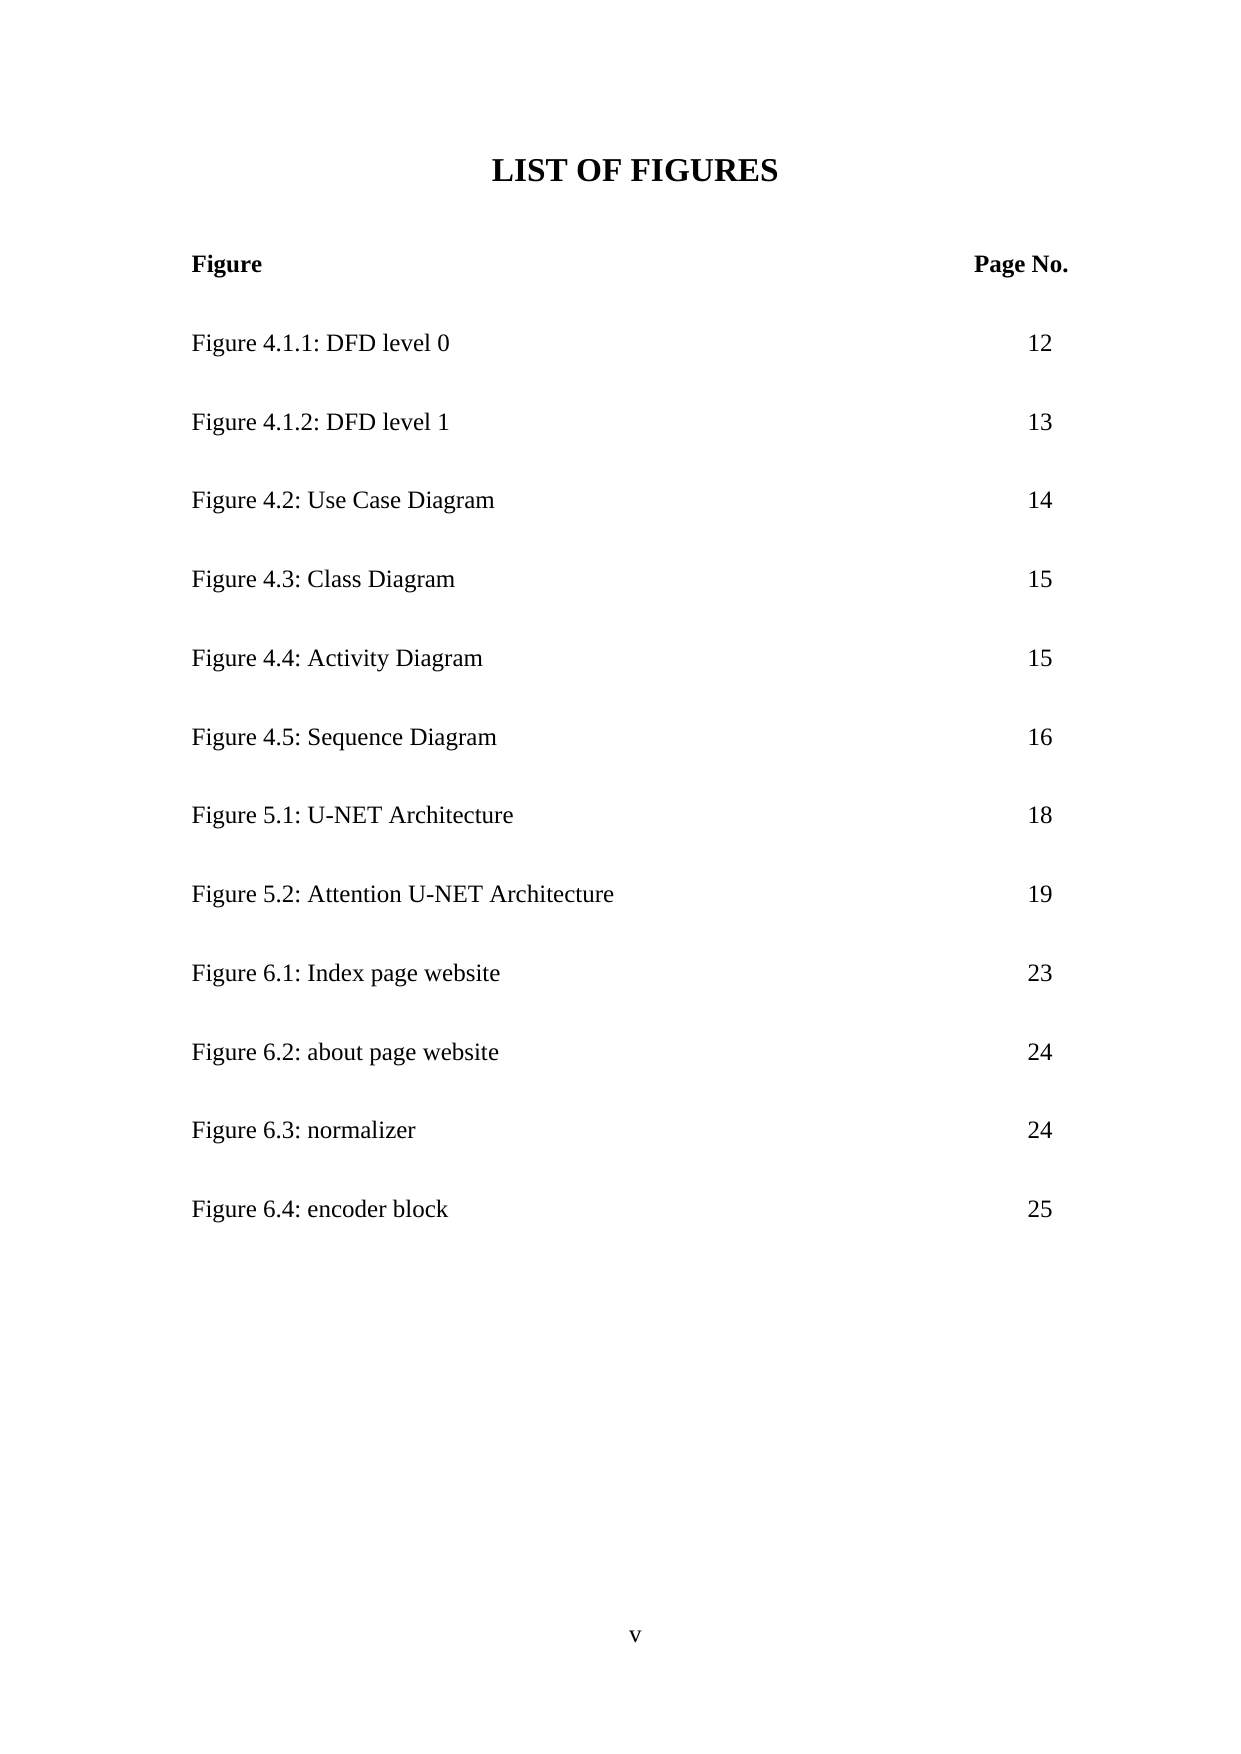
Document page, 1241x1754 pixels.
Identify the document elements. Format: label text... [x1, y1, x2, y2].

table_cell 18 [1016, 775, 1090, 854]
table_cell 19 [1016, 854, 1090, 933]
table_cell 23 [1016, 933, 1090, 1012]
table_cell Figure 6.4: encoder block [180, 1169, 1016, 1248]
table_cell Figure 4.2: Use Case Diagram [180, 460, 1016, 539]
table_cell 15 [1016, 539, 1090, 618]
table_cell Figure 4.5: Sequence Diagram [180, 697, 1016, 775]
table_cell 25 [1016, 1169, 1090, 1248]
table_cell Figure 4.4: Activity Diagram [180, 618, 1016, 697]
table_cell Figure 4.1.1: DFD level 0 [180, 303, 1016, 382]
table_cell 15 [1016, 618, 1090, 697]
table_cell Figure 6.1: Index page website [180, 933, 1016, 1012]
table_header Page No. [963, 224, 1090, 303]
table_cell Figure 6.3: normalizer [180, 1090, 1016, 1169]
table_cell 24 [1016, 1090, 1090, 1169]
table_cell Figure 4.3: Class Diagram [180, 539, 1016, 618]
table_cell 12 [1016, 303, 1090, 382]
table_cell Figure 5.1: U-NET Architecture [180, 775, 1016, 854]
table_cell 13 [1016, 382, 1090, 460]
table_cell Figure 5.2: Attention U-NET Architecture [180, 854, 1016, 933]
table_cell 16 [1016, 697, 1090, 775]
table_cell 14 [1016, 460, 1090, 539]
table_header Figure [180, 224, 963, 303]
table_cell Figure 4.1.2: DFD level 1 [180, 382, 1016, 460]
subtitle LIST OF FIGURES [180, 150, 1090, 188]
table_cell 24 [1016, 1012, 1090, 1090]
table_cell Figure 6.2: about page website [180, 1012, 1016, 1090]
